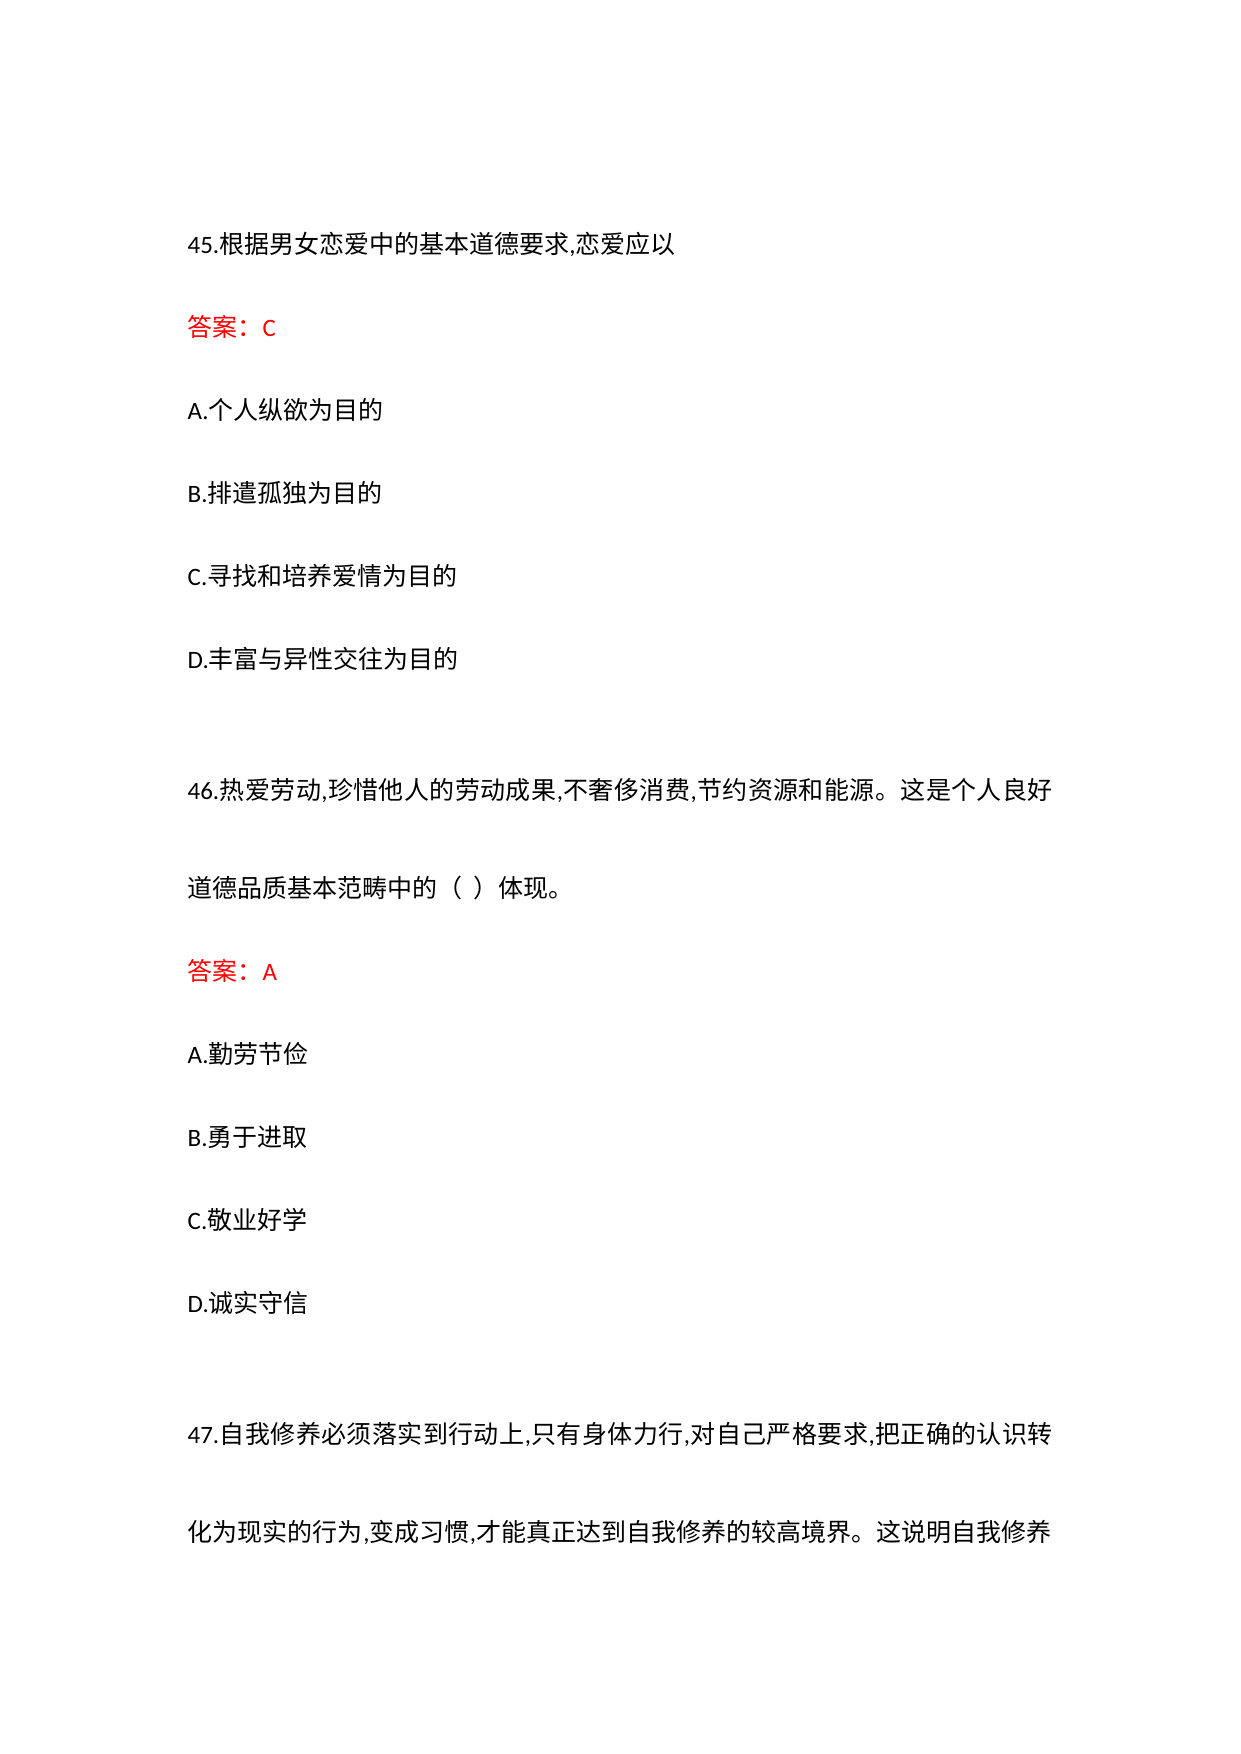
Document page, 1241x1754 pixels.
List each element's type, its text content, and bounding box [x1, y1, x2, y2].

list 45.根据男女恋爱中的基本道德要求,恋爱应以 [187, 210, 1053, 275]
list A.个人纵欲为目的 [187, 376, 1053, 441]
list D.诚实守信 [187, 1269, 1053, 1334]
list 答案：C [187, 293, 1053, 358]
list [187, 1400, 1053, 1563]
list C.敬业好学 [187, 1186, 1053, 1251]
list 46.热爱劳动,珍惜他人的劳动成果,不奢侈消费,节约资源和能源。这是个人良好道德品质基本范畴中的（ ）体现。 [187, 756, 1053, 919]
list A.勤劳节俭 [187, 1020, 1053, 1085]
list C.寻找和培养爱情为目的 [187, 542, 1053, 607]
list D.丰富与异性交往为目的 [187, 625, 1053, 690]
list 答案：A [187, 937, 1053, 1002]
list B.排遣孤独为目的 [187, 459, 1053, 524]
list B.勇于进取 [187, 1103, 1053, 1168]
